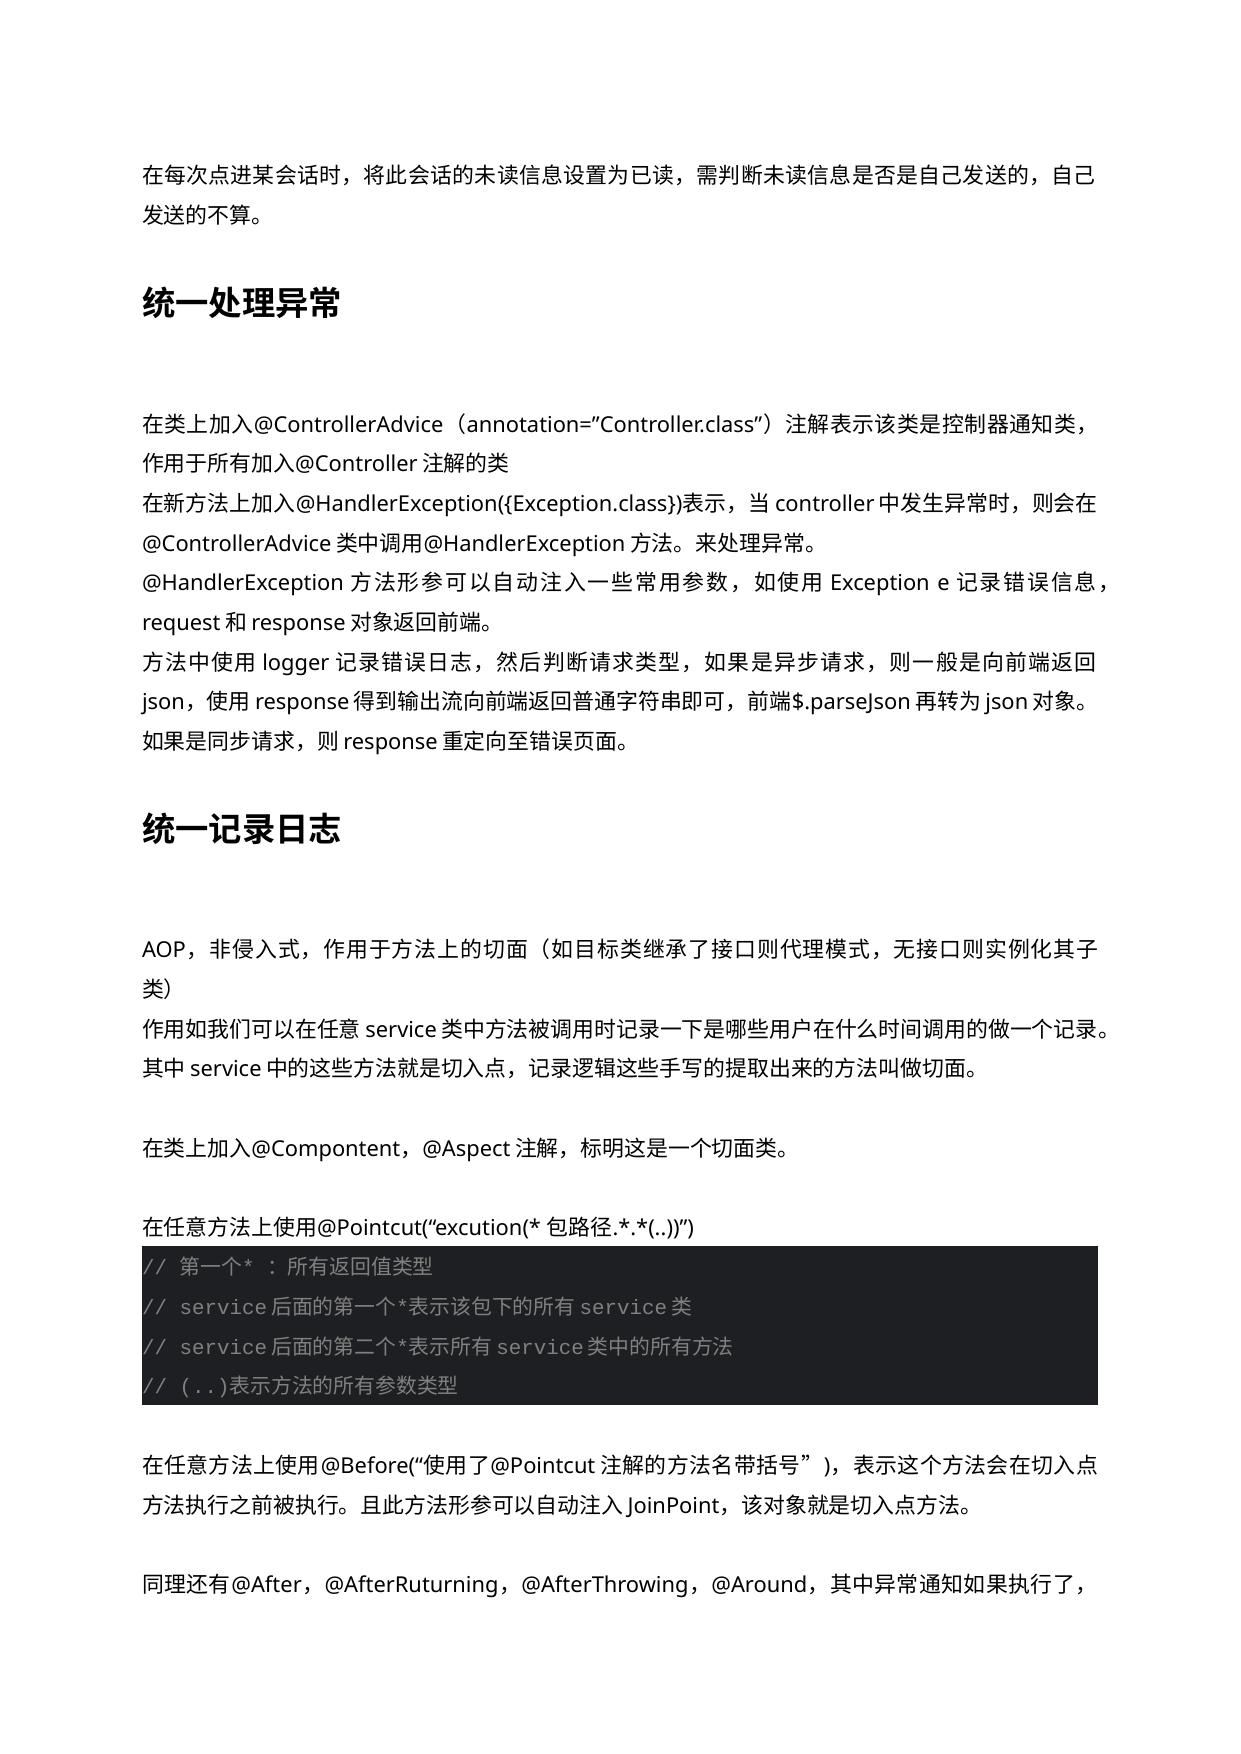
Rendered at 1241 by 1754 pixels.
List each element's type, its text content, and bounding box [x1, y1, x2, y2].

text // 第一个* ：所有返回值类型 // service后面的第一个*表示该包下的所有service类 // service后面的第二个*表示所有service类中的所有方法 // (..)表示方法的所有参数类型 [142, 1246, 1098, 1405]
text 在每次点进某会话时，将此会话的未读信息设置为已读，需判断未读信息是否是自己发送的，自己发送的不算。 [142, 154, 1098, 234]
subtitle 统一记录日志 [142, 787, 1098, 866]
text 在任意方法上使用@Pointcut(“excution(* 包路径.*.*(..))”) [142, 1206, 1098, 1246]
text 在类上加入@ControllerAdvice（annotation=”Controller.class”）注解表示该类是控制器通知类，作用于所有加入@Controller注解的类 [142, 403, 1098, 482]
text 作用如我们可以在任意service类中方法被调用时记录一下是哪些用户在什么时间调用的做一个记录。其中service中的这些方法就是切入点，记录逻辑这些手写的提取出来的方法叫做切面。 [142, 1008, 1098, 1087]
text AOP，非侵入式，作用于方法上的切面（如目标类继承了接口则代理模式，无接口则实例化其子类） [142, 928, 1098, 1008]
subtitle 统一处理异常 [142, 261, 1098, 340]
text 在任意方法上使用@Before(“使用了@Pointcut注解的方法名带括号”)，表示这个方法会在切入点方法执行之前被执行。且此方法形参可以自动注入JoinPoint，该对象就是切入点方法。 [142, 1444, 1098, 1524]
text 在类上加入@Compontent，@Aspect注解，标明这是一个切面类。 [142, 1127, 1098, 1167]
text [142, 1563, 1098, 1603]
text 在新方法上加入@HandlerException({Exception.class})表示，当controller中发生异常时，则会在@ControllerAdvice类中调用@HandlerException方法。来处理异常。 [142, 482, 1098, 561]
text 方法中使用logger记录错误日志，然后判断请求类型，如果是异步请求，则一般是向前端返回json，使用response得到输出流向前端返回普通字符串即可，前端$.parseJson再转为json对象。如果是同步请求，则response重定向至错误页面。 [142, 641, 1098, 760]
text @HandlerException方法形参可以自动注入一些常用参数，如使用Exception e记录错误信息，request和response对象返回前端。 [142, 561, 1098, 641]
